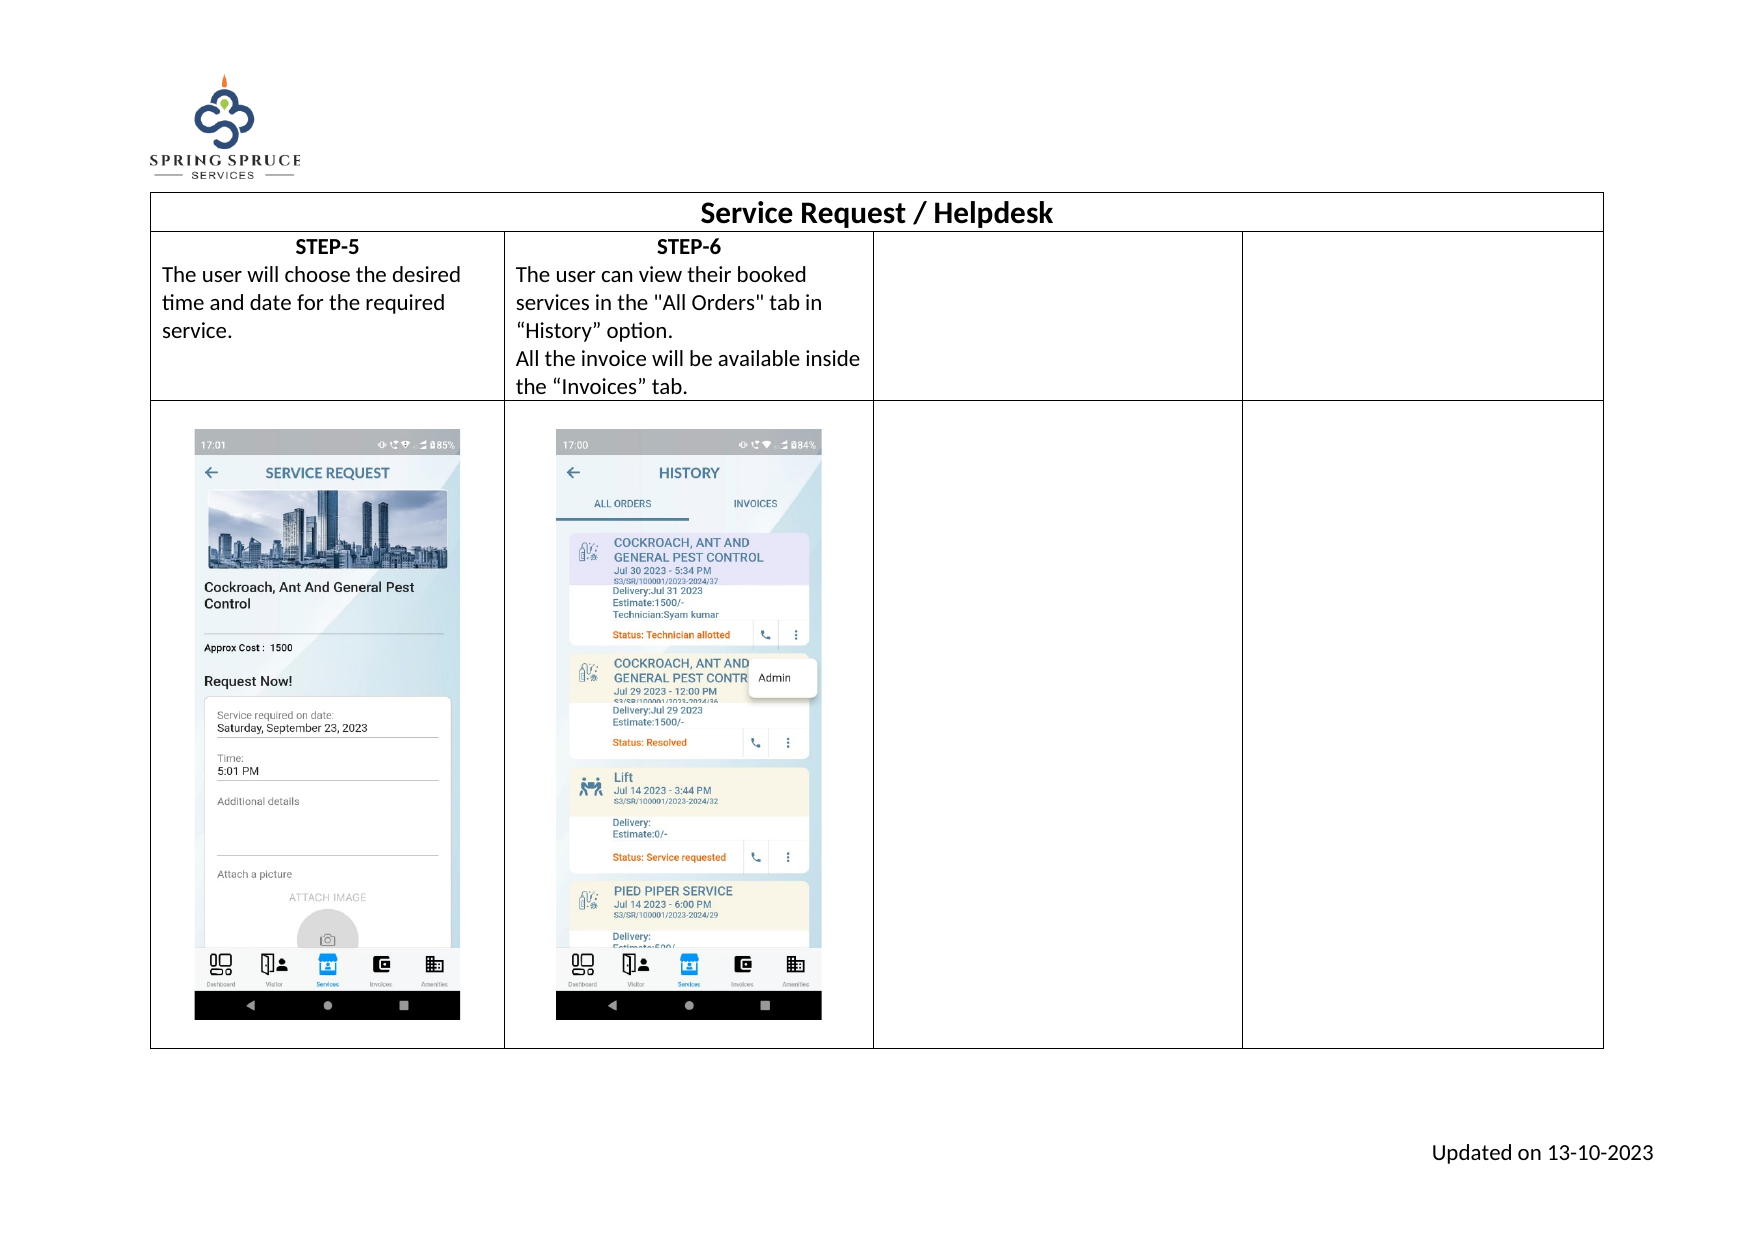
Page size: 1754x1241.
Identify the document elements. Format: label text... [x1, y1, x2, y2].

picture [150, 73, 300, 179]
table_cell [505, 401, 873, 1048]
table_cell STEP-5 The user will choose the desired time and date for the required service. [151, 232, 504, 400]
table_cell [874, 232, 1242, 400]
table_cell [151, 401, 504, 1048]
picture [556, 429, 822, 1020]
table_cell [1243, 232, 1603, 400]
table_cell Service Request / Helpdesk [151, 193, 1603, 231]
table_cell [874, 401, 1242, 1048]
table_cell [1243, 401, 1603, 1048]
table_cell STEP-6 The user can view their booked services in the "All Orders" tab in “History” option. All the invoice will be available inside the “Invoices” tab. [505, 232, 873, 400]
picture [194, 429, 461, 1020]
